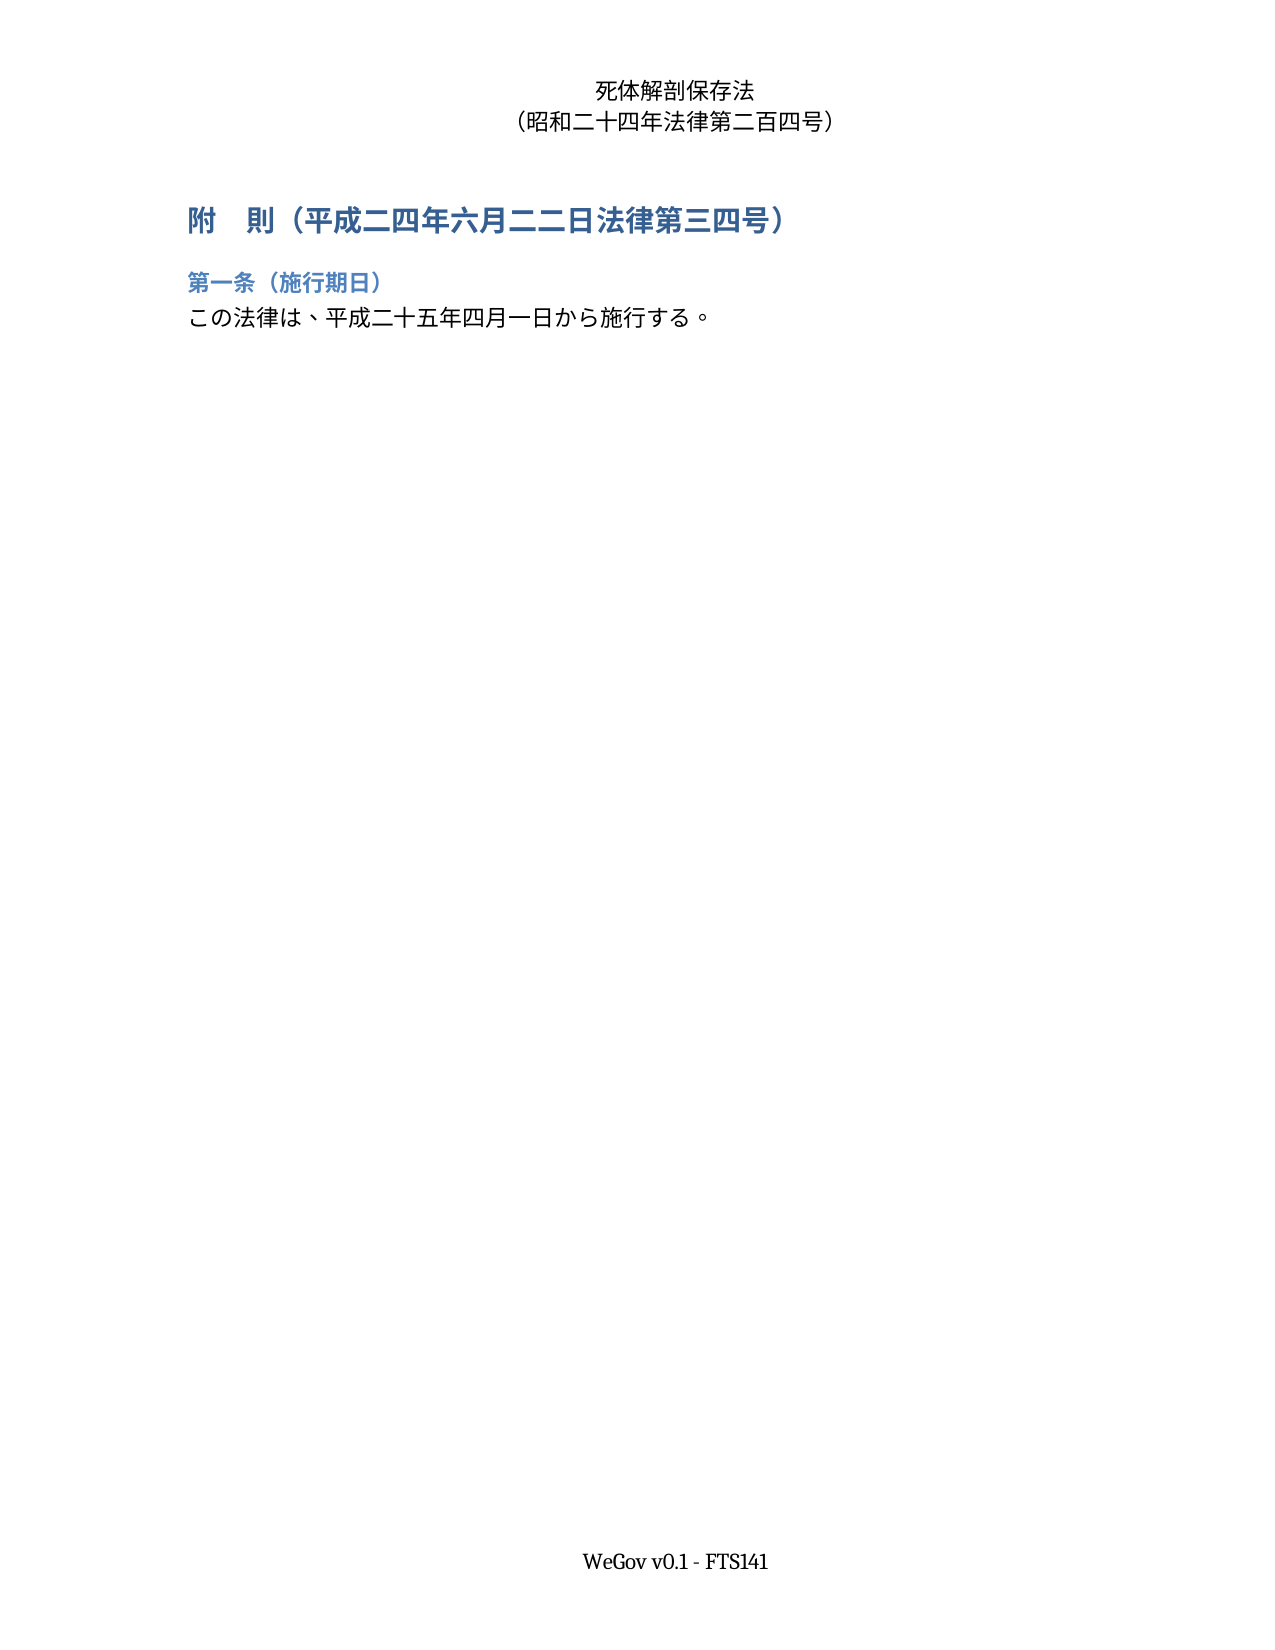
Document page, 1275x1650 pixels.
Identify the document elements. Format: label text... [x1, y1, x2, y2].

text この法律は、平成二十五年四月一日から施行する。 [187, 302, 1087, 334]
subtitle 附 則（平成二四年六月二二日法律第三四号） [187, 200, 1087, 240]
subtitle 第一条（施行期日） [187, 266, 1087, 298]
